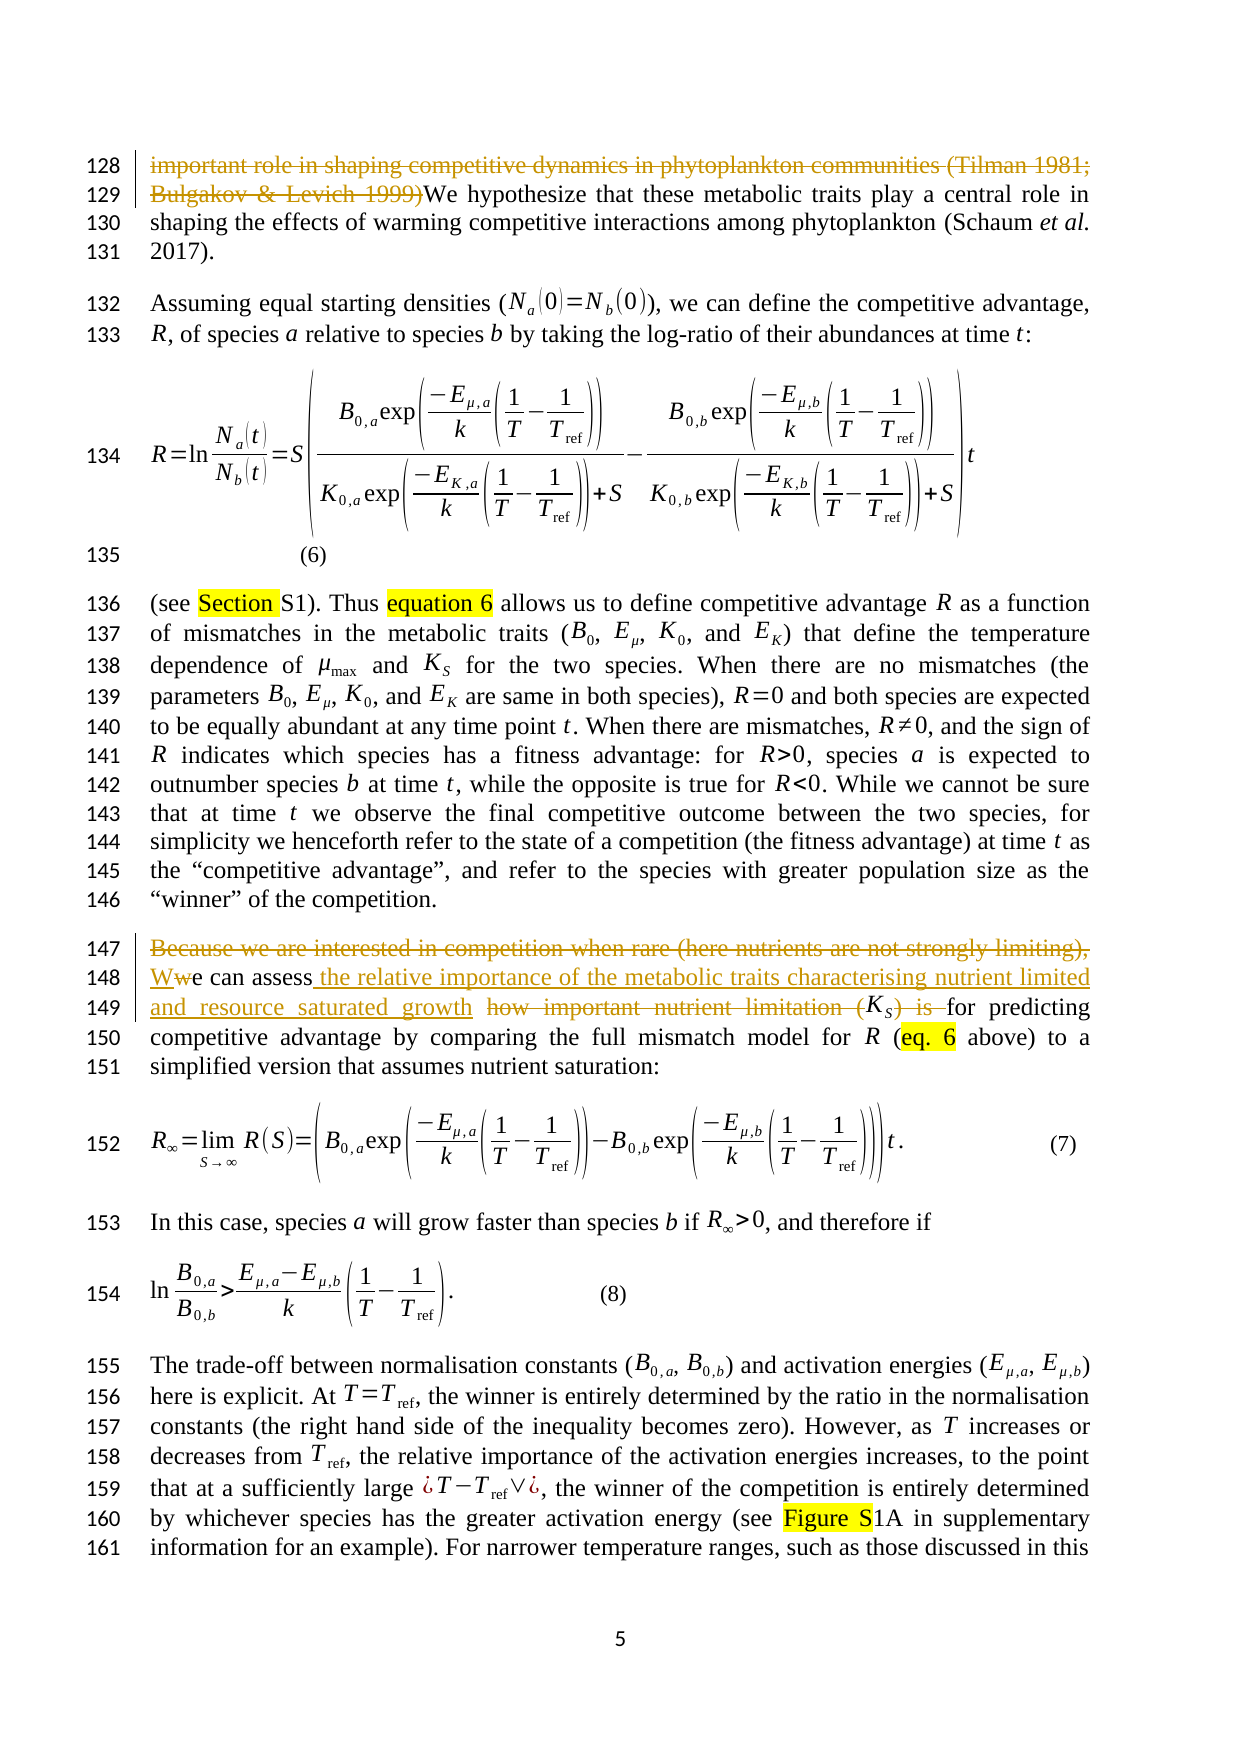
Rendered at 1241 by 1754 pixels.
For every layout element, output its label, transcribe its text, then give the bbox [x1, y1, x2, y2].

text In this case, species will grow faster than species b if , and therefore if [150, 1206, 1090, 1237]
text Assuming equal starting densities (), we can define the competitive advantage, , of species relative to species by taking the log-ratio of their abundances at time : [150, 286, 1090, 347]
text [150, 150, 1090, 166]
text (7) [150, 1101, 1090, 1185]
text (see Section S1). Thus equation 6 allows us to define competitive advantage as a function of mismatches in the metabolic traits (, , , and ) that define the temperature dependence of and for the two species. When there are no mismatches (the parameters , , , and are same in both species), and both species are expected to be equally abundant at any time point . When there are mismatches, , and the sign of indicates which species has a fitness advantage: for , species is expected to outnumber species at time , while the opposite is true for . While we cannot be sure that at time we observe the final competitive outcome between the two species, for simplicity we henceforth refer to the state of a competition (the fitness advantage) at time as the “competitive advantage”, and refer to the species with greater population size as the “winner” of the competition. [150, 588, 1090, 913]
text (8) [150, 1258, 1090, 1328]
text (6) [150, 368, 1090, 568]
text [150, 1349, 1090, 1560]
text e can assess for predicting competitive advantage by comparing the full mismatch model for (eq. 6 above) to a simplified version that assumes nutrient saturation: [150, 951, 1090, 1080]
text e can assess for predicting competitive advantage by comparing the full mismatch model for (eq. 6 above) to a simplified version that assumes nutrient saturation: [150, 933, 1090, 949]
